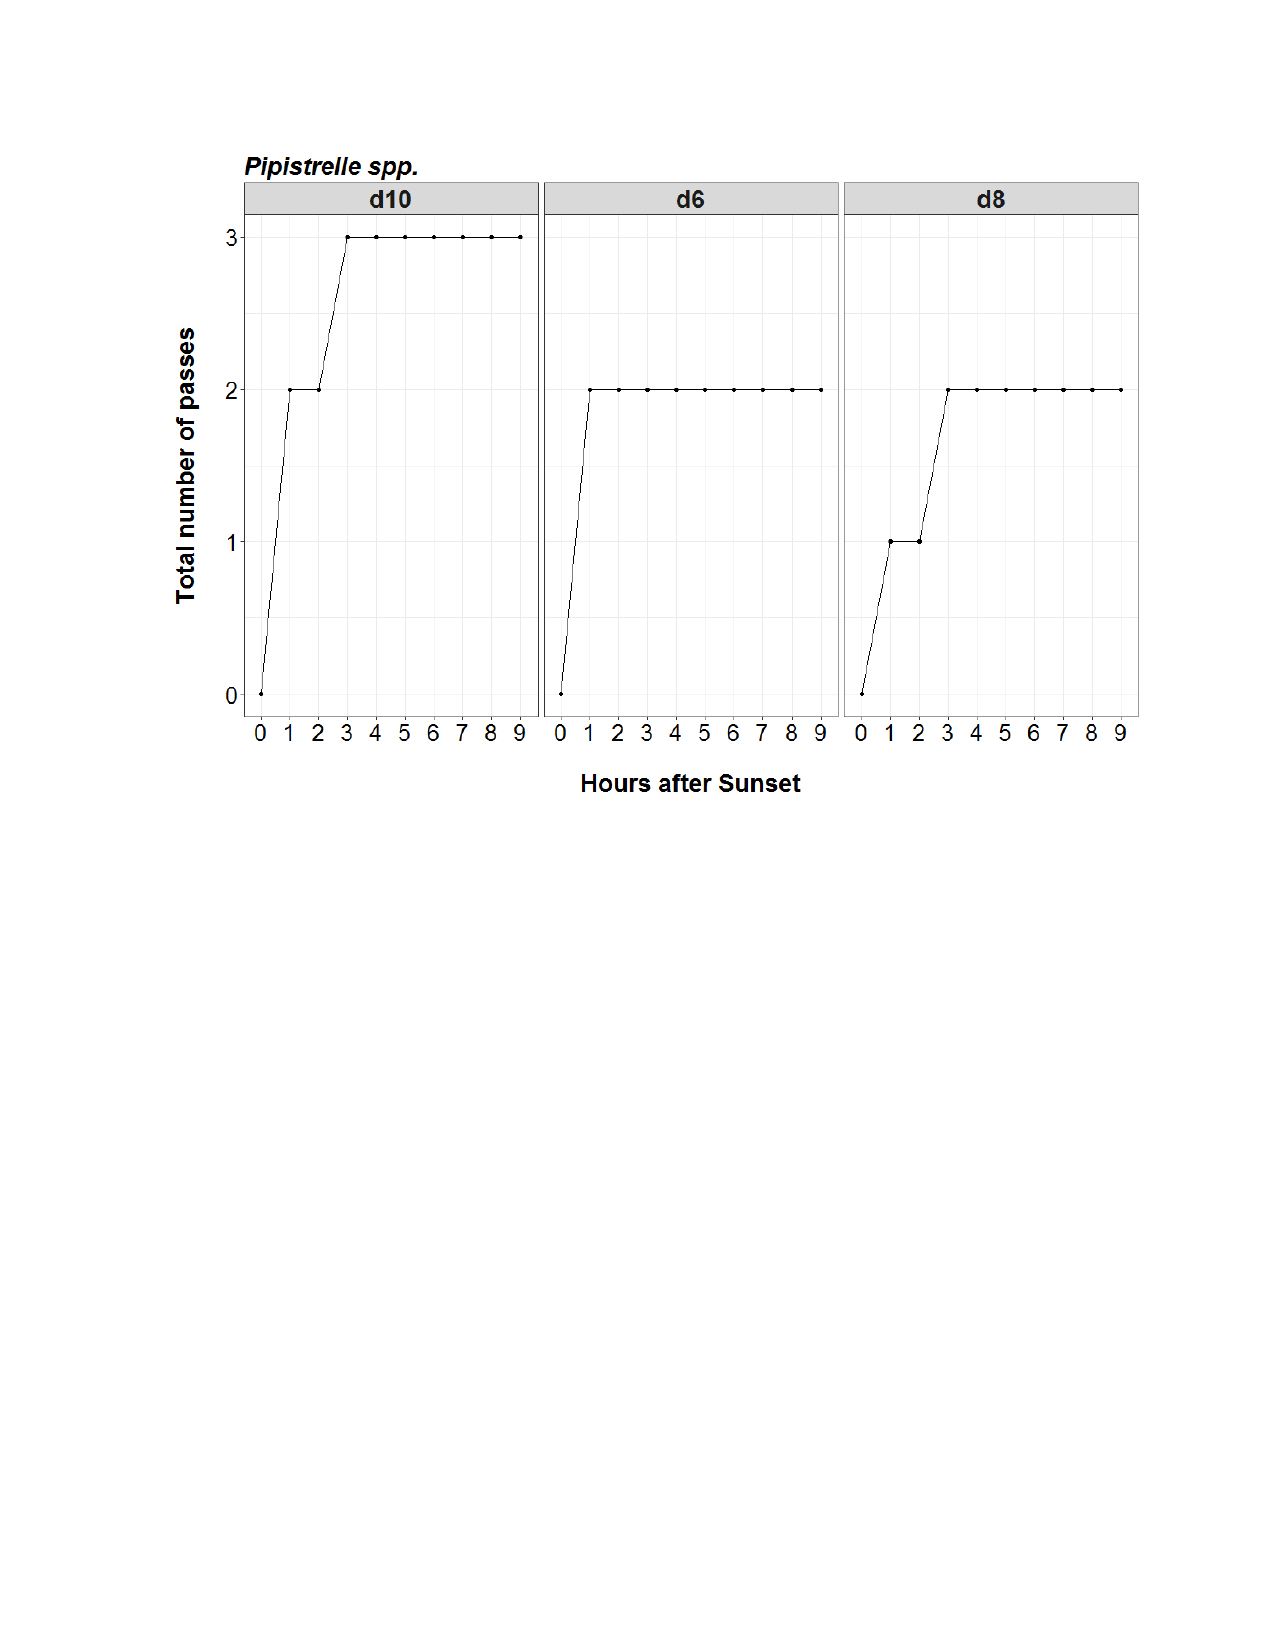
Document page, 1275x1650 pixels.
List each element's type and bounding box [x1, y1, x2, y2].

picture [168, 150, 1144, 800]
